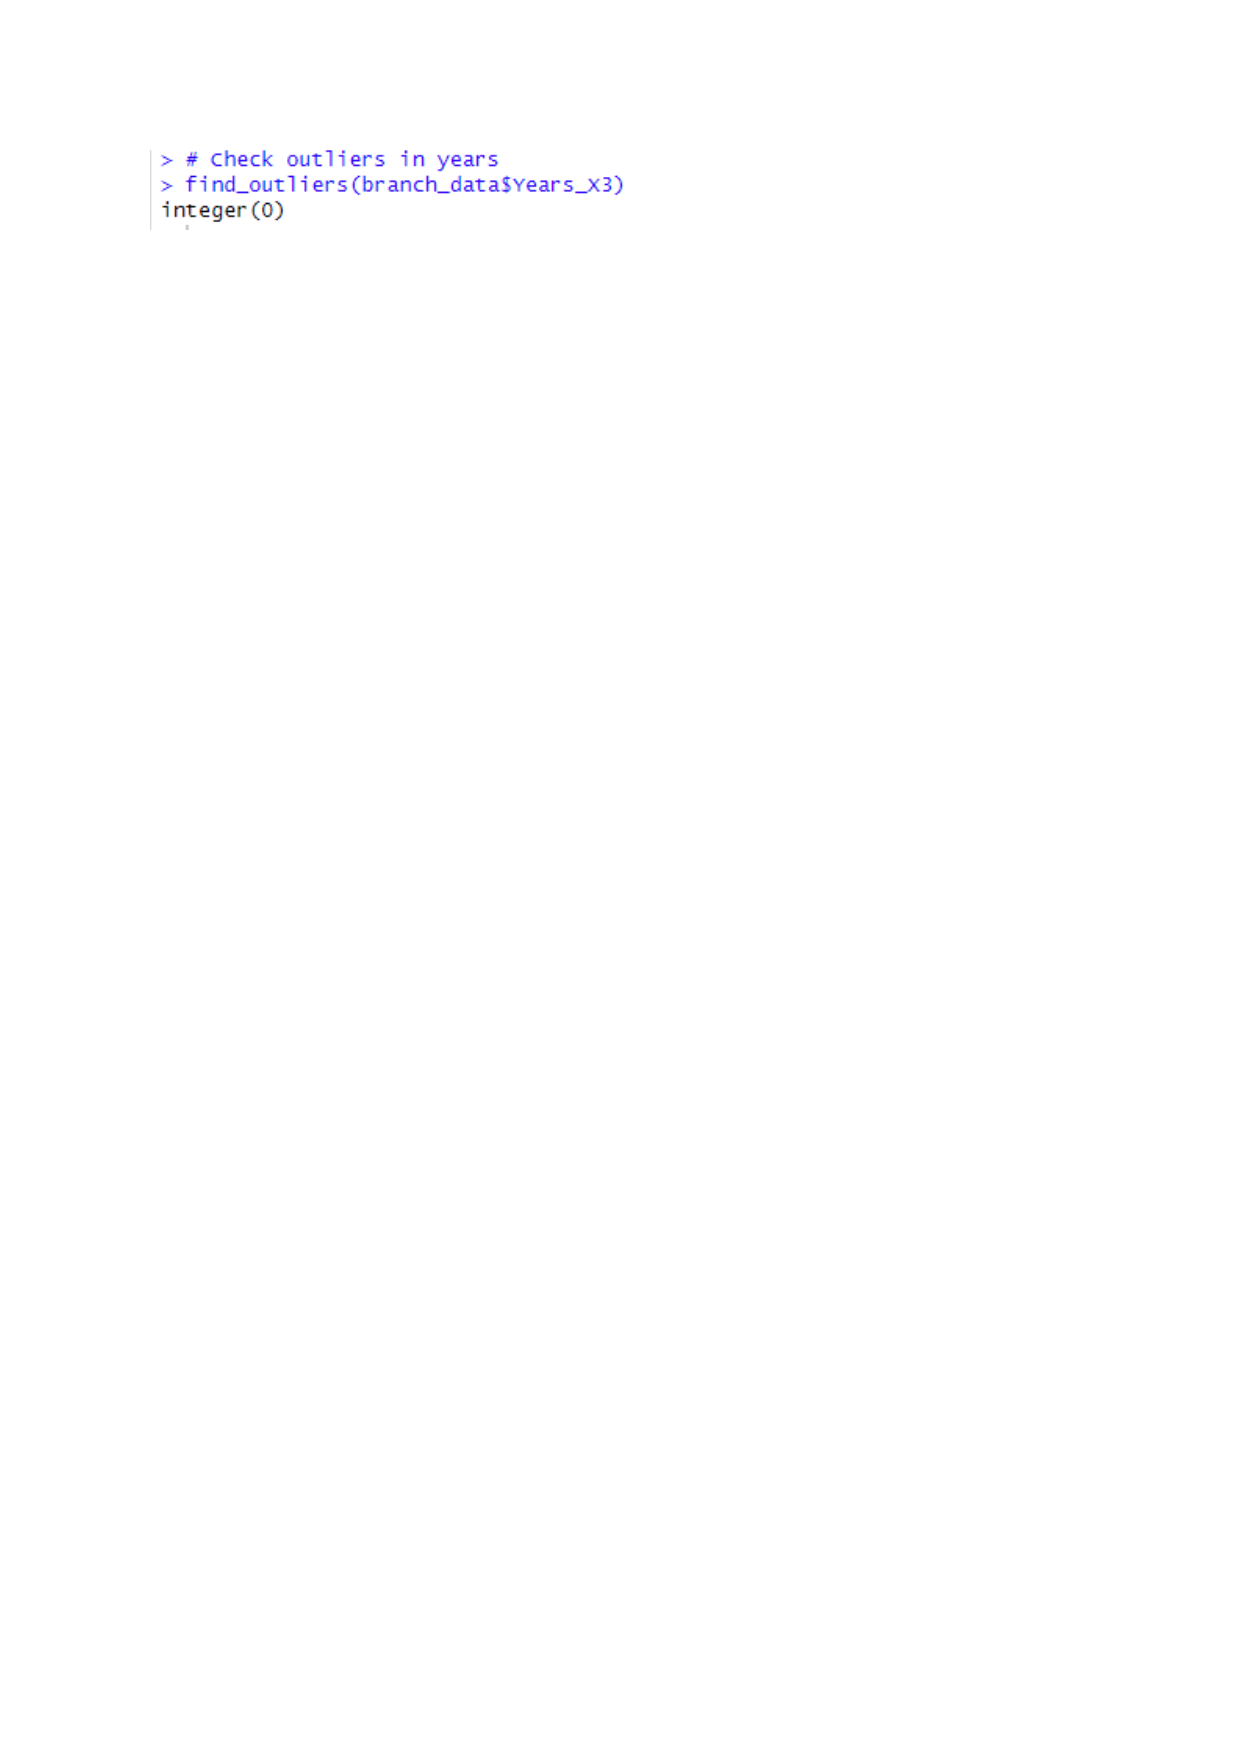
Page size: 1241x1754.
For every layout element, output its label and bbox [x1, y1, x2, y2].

picture [150, 150, 638, 230]
